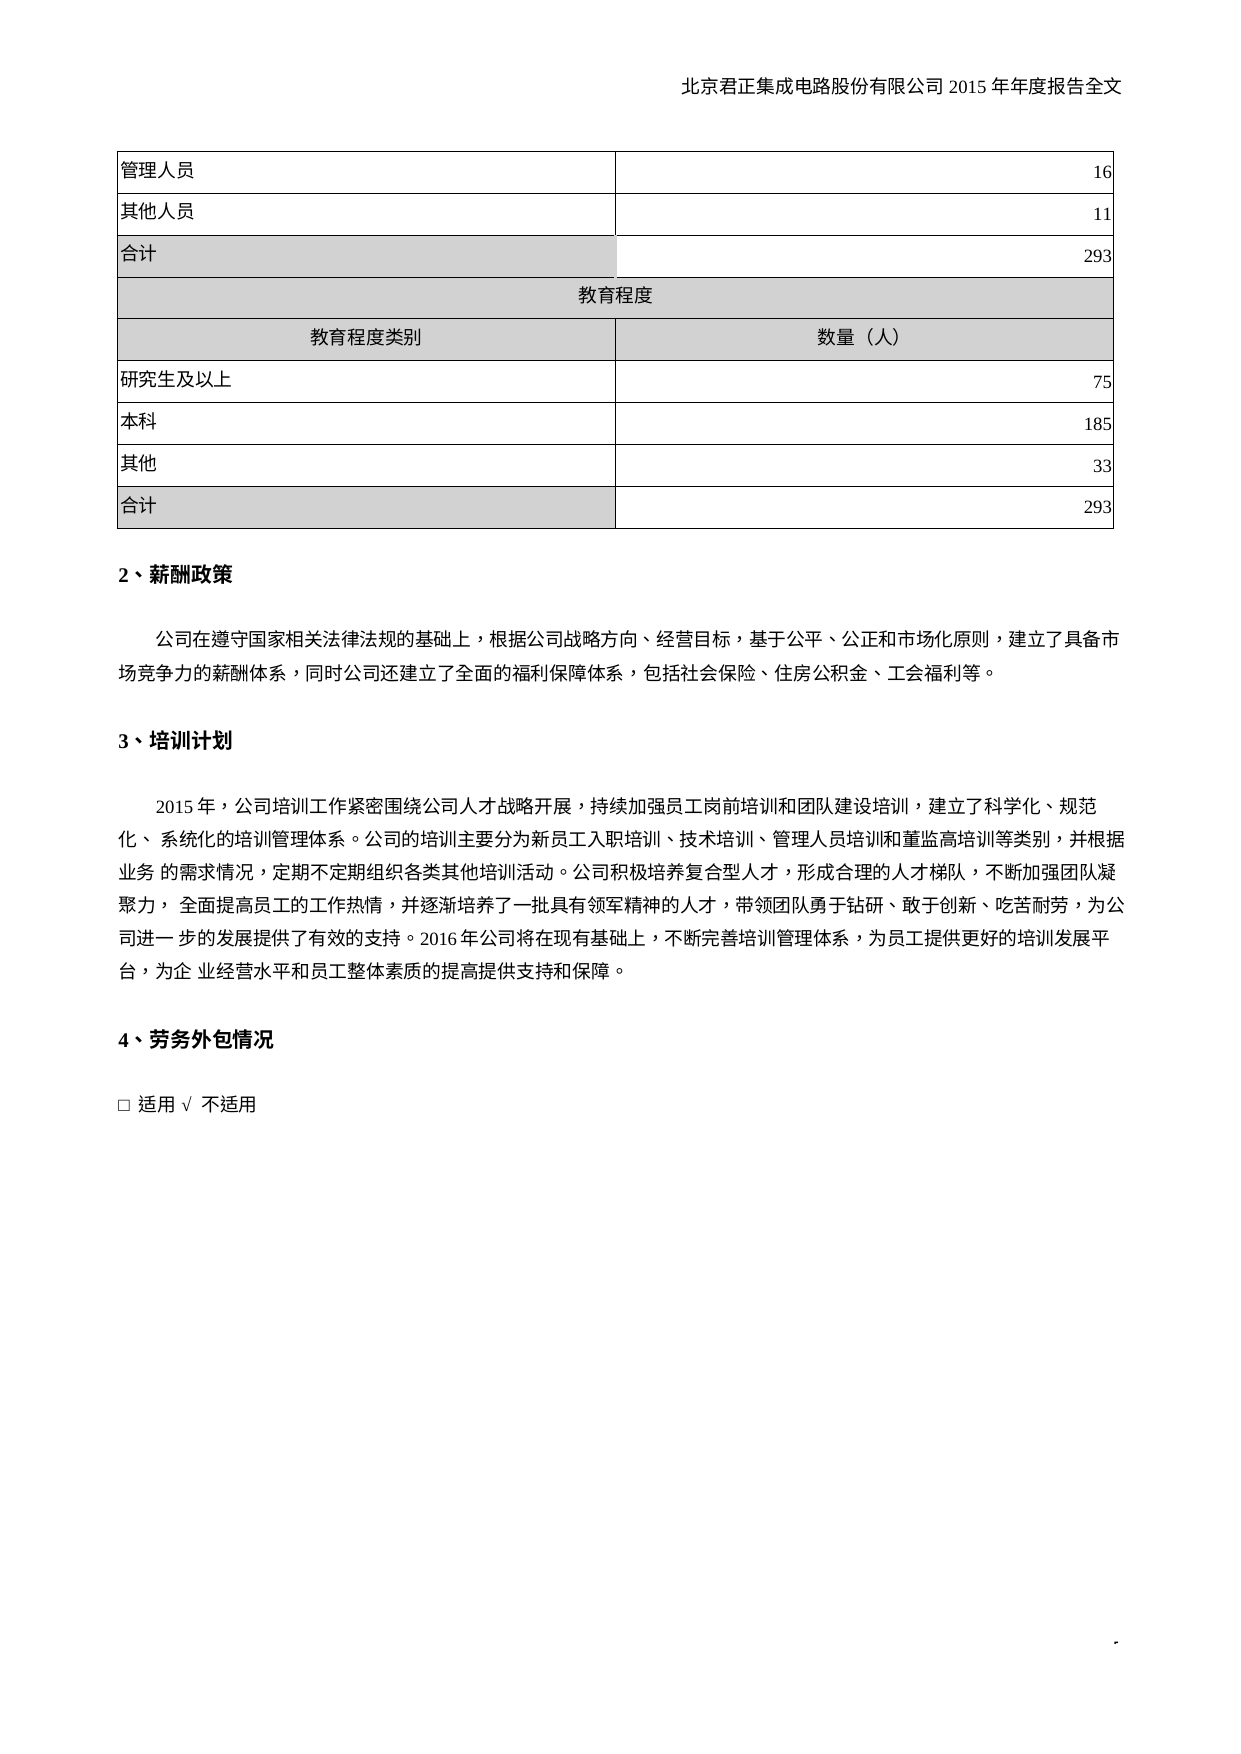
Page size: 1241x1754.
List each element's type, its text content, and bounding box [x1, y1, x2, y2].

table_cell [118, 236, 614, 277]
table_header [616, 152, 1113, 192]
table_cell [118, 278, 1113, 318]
text 公司在遵守国家相关法律法规的基础上，根据公司战略方向、经营目标，基于公平、公正和市场化原则，建立了具备市 场竞争力的薪酬体系，同时公司还建立了全面的福利保障体系，包括社会保险、住房公积金、工会福利等。 [118, 627, 1123, 686]
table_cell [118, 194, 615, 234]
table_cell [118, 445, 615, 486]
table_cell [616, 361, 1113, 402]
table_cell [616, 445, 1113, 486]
subtitle 2、薪酬政策 [118, 561, 1123, 589]
subtitle 3、培训计划 [118, 726, 1123, 755]
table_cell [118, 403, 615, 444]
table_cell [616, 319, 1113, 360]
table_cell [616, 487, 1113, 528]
text □ 适用 √ 不适用 [118, 1091, 1123, 1117]
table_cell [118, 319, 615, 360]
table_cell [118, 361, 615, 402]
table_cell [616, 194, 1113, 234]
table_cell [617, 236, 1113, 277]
subtitle 4、劳务外包情况 [118, 1025, 1123, 1053]
text 2015年，公司培训工作紧密围绕公司人才战略开展，持续加强员工岗前培训和团队建设培训，建立了科学化、规范化、 系统化的培训管理体系。公司的培训主要分为新员工入职培训、技术培训、管理人员培训和董监高培训等类别，并根据业务 的需求情况，定期不定期组织各类其他培训活动。公司积极培养复合型人才，形成合理的人才梯队，不断加强团队凝聚力， 全面提高员工的工作热情，并逐渐培养了一批具有领军精神的人才，带领团队勇于钻研、敢于创新、吃苦耐劳，为公司进一 步的发展提供了有效的支持。2016年公司将在现有基础上，不断完善培训管理体系，为员工提供更好的培训发展平台，为企 业经营水平和员工整体素质的提高提供支持和保障。 [118, 793, 1133, 984]
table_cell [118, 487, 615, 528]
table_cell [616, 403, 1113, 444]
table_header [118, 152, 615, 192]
